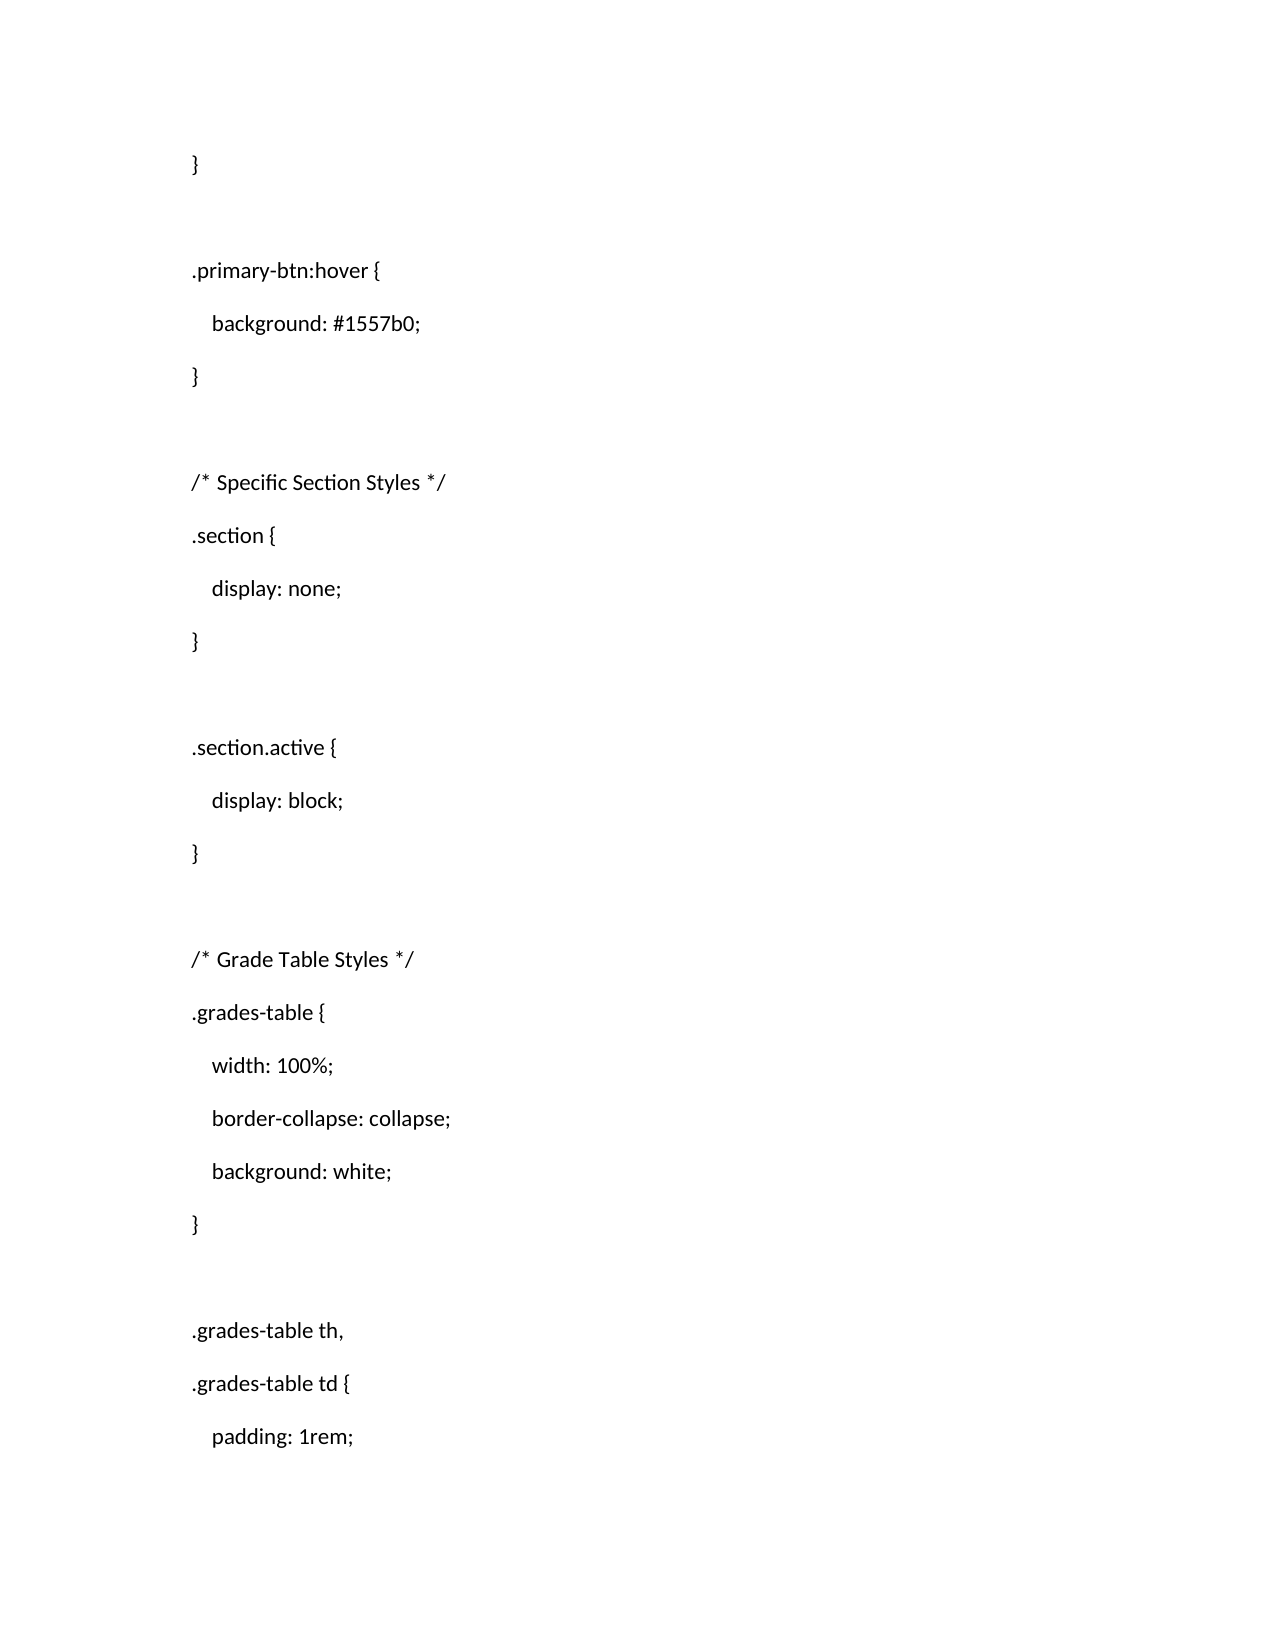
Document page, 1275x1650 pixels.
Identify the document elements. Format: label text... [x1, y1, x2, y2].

text } [150, 1210, 1125, 1238]
text .section { [150, 521, 1125, 549]
text border-collapse: collapse; [150, 1104, 1125, 1132]
text } [150, 627, 1125, 655]
text } [150, 839, 1125, 867]
text width: 100%; [150, 1051, 1125, 1079]
text .primary-btn:hover { [150, 256, 1125, 284]
text background: white; [150, 1157, 1125, 1185]
text .grades-table td { [150, 1369, 1125, 1397]
text /* Grade Table Styles */ [150, 945, 1125, 973]
text } [150, 362, 1125, 390]
text padding: 1rem; [150, 1422, 1125, 1451]
text /* Specific Section Styles */ [150, 468, 1125, 496]
text display: block; [150, 786, 1125, 814]
text display: none; [150, 574, 1125, 602]
text } [150, 150, 1125, 178]
text .section.active { [150, 733, 1125, 761]
text .grades-table th, [150, 1316, 1125, 1344]
text background: #1557b0; [150, 309, 1125, 337]
text .grades-table { [150, 998, 1125, 1026]
